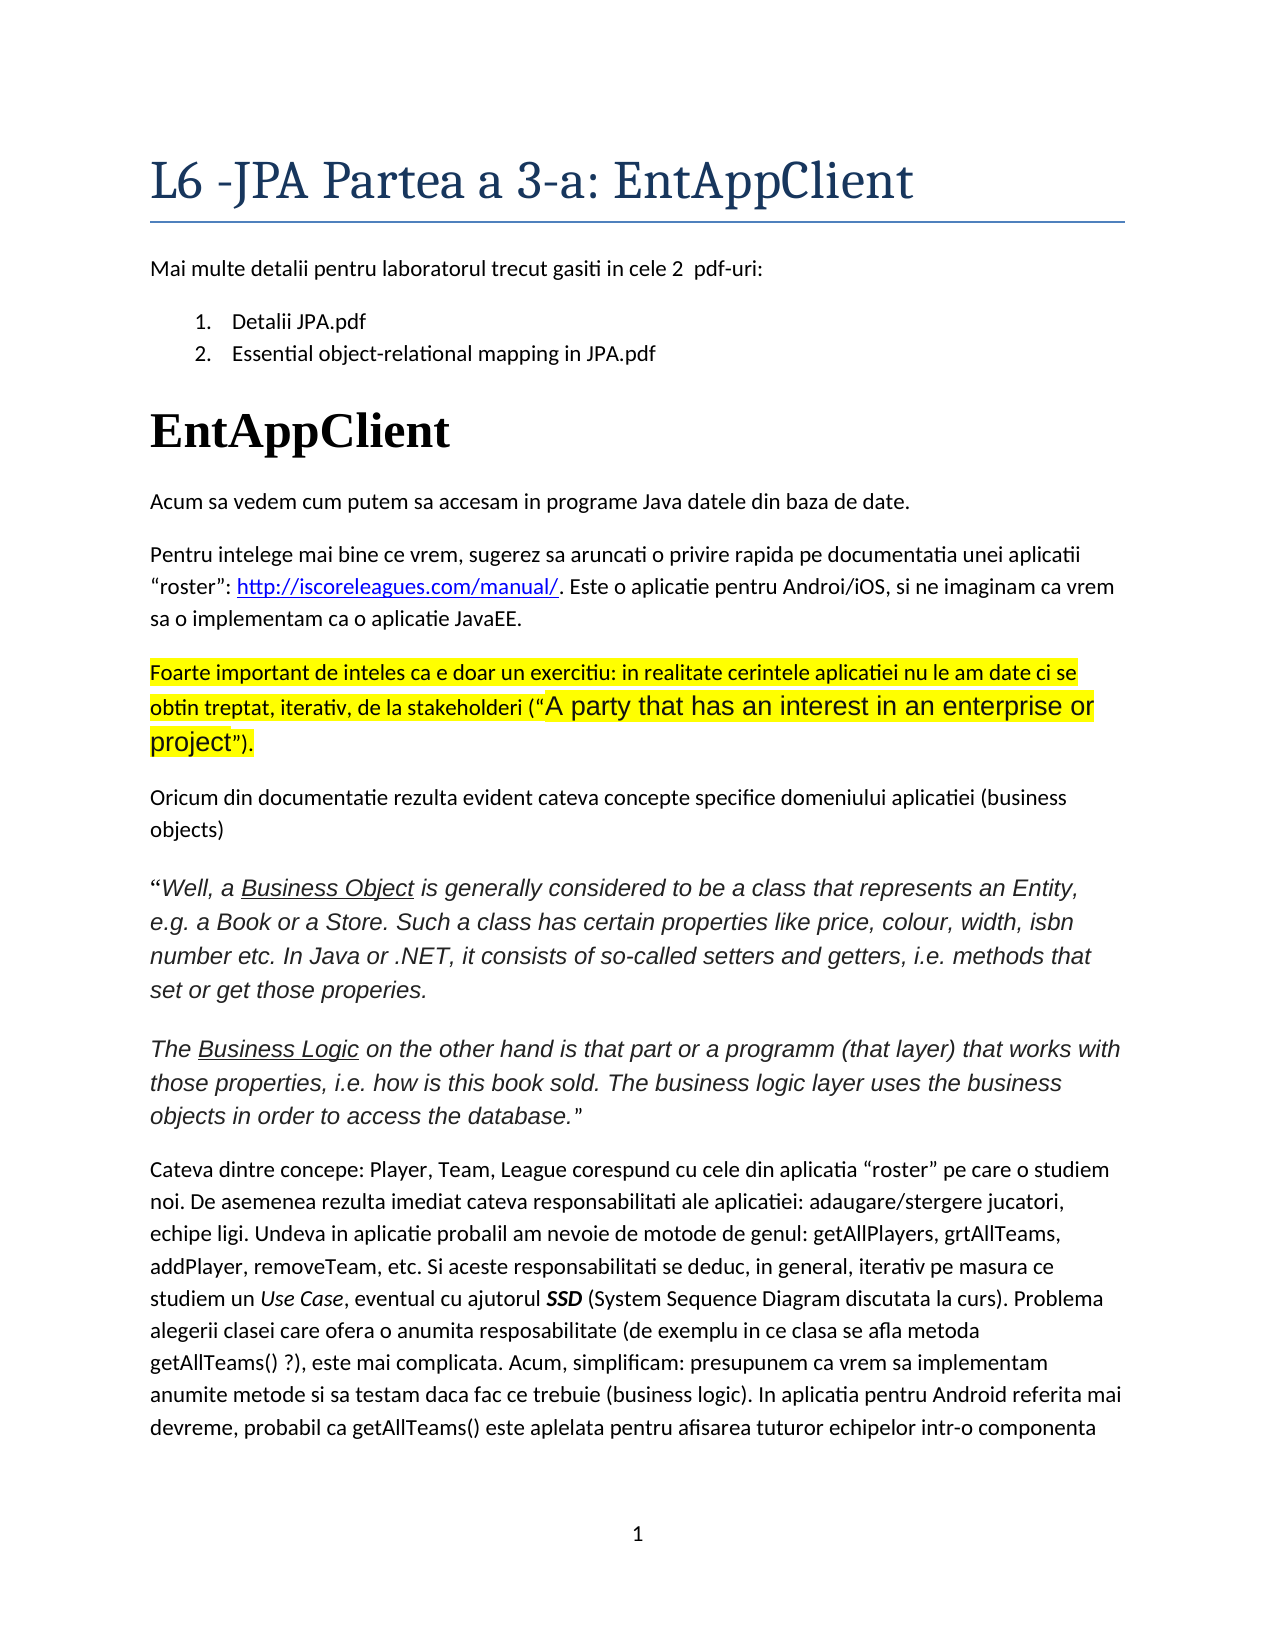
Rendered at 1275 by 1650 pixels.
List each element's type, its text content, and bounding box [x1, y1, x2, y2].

text Acum sa vedem cum putem sa accesam in programe Java datele din baza de date. [150, 487, 1125, 515]
title L6 -JPA Partea a 3-a: EntAppClient [150, 150, 1125, 221]
subtitle EntAppClient [150, 401, 1125, 458]
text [150, 1155, 1125, 1441]
text Mai multe detalii pentru laboratorul trecut gasiti in cele 2 pdf-uri: [150, 254, 1125, 282]
text “Well, a Business Object is generally considered to be a class that represents an Entity, e.g. a Book or a Store. Such a class has certain properties like price, colour, width, isbn number etc. In Java or .NET, it consists of so-called setters and getters, i.e. methods that set or get those properies. [150, 868, 1125, 1004]
text Oricum din documentatie rezulta evident cateva concepte specifice domeniului aplicatiei (business objects) [150, 783, 1125, 843]
text Pentru intelege mai bine ce vrem, sugerez sa aruncati o privire rapida pe documentatia unei aplicatii “roster”: http://iscoreleagues.com/manual/. Este o aplicatie pentru Androi/iOS, si ne imaginam ca vrem sa o implementam ca o aplicatie JavaEE. [150, 540, 1125, 633]
list Essential object-relational mapping in JPA.pdf [194, 339, 1125, 367]
text The Business Logic on the other hand is that part or a programm (that layer) that works with those properties, i.e. how is this book sold. The business logic layer uses the business objects in order to access the database.” [150, 1029, 1125, 1130]
text Foarte important de inteles ca e doar un exercitiu: in realitate cerintele aplicatiei nu le am date ci se obtin treptat, iterativ, de la stakeholderi (“A party that has an interest in an enterprise or project”). [150, 658, 1125, 757]
list Detalii JPA.pdf [194, 307, 1125, 335]
